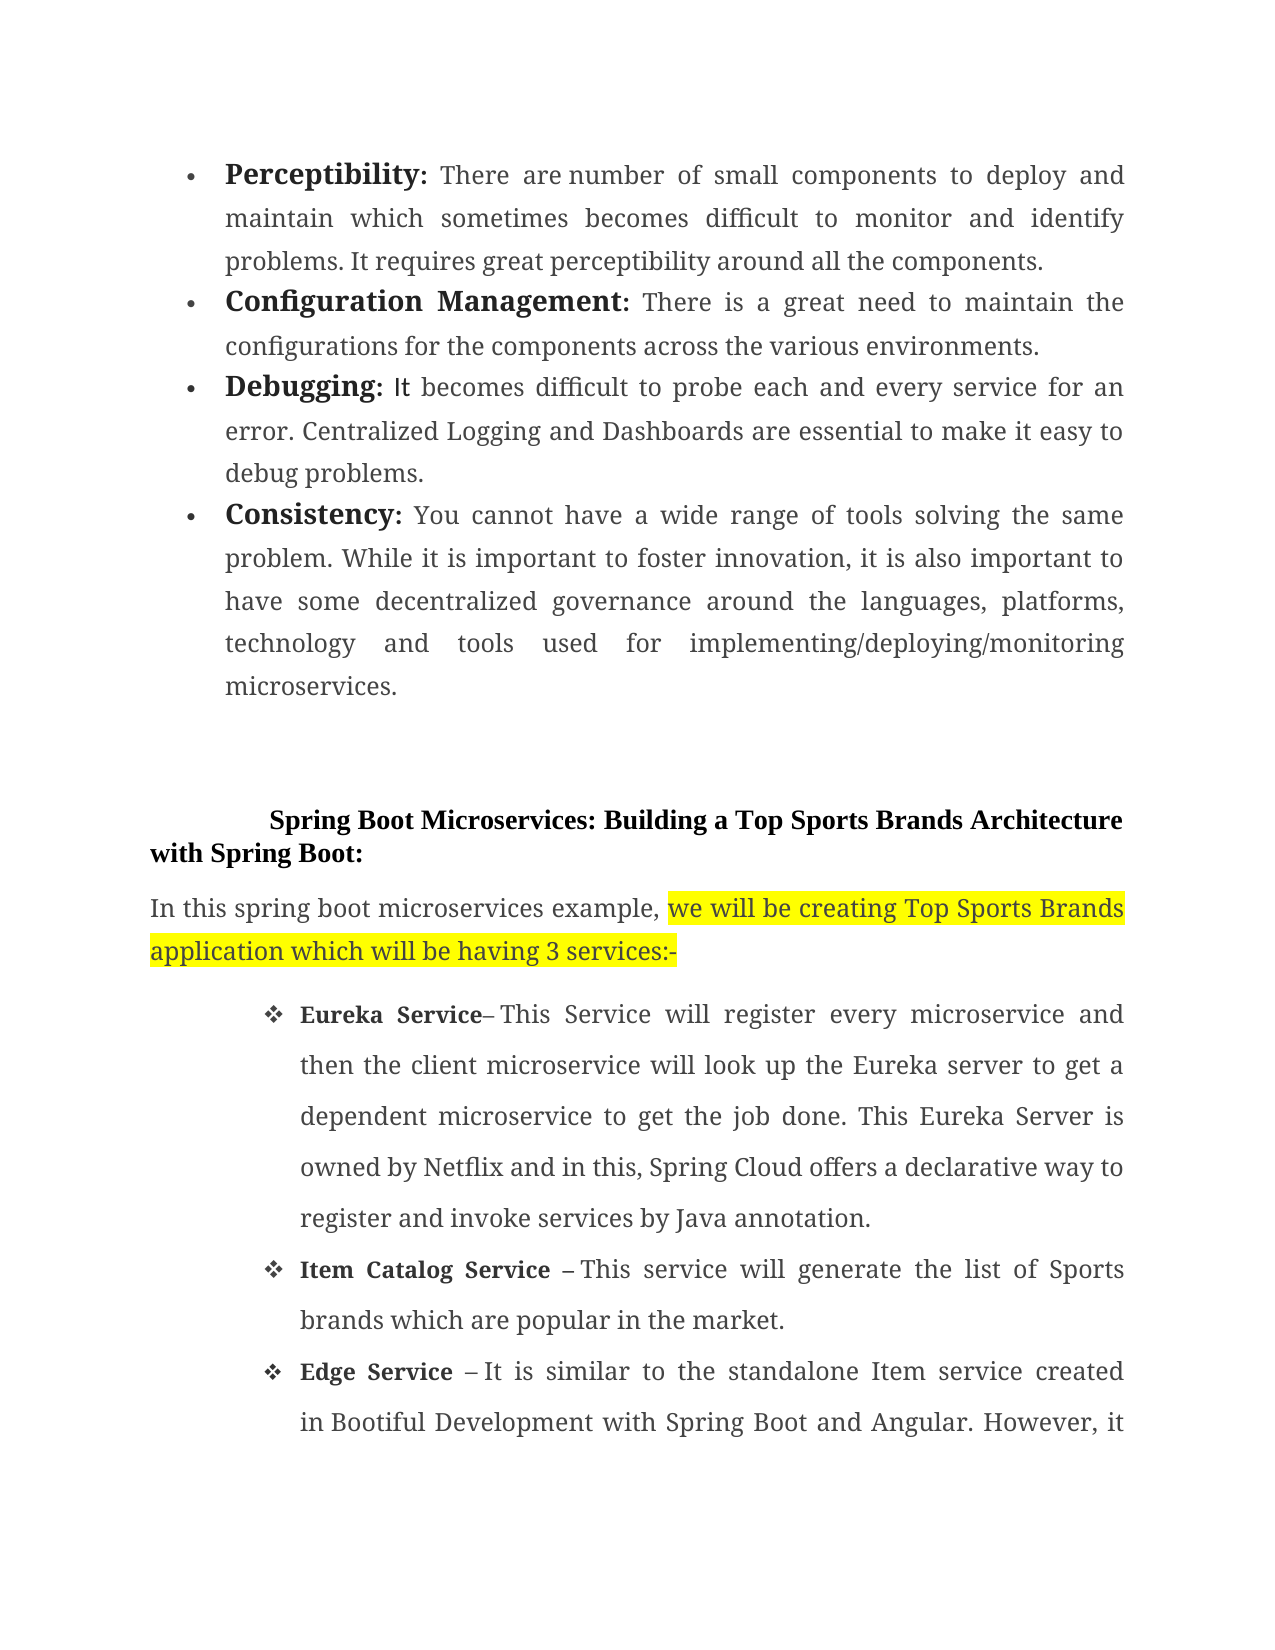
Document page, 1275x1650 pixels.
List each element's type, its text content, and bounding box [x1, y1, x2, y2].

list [262, 1354, 1125, 1439]
list Eureka Service– This Service will register every microservice and then the client microservice will look up the Eureka server to get a dependent microservice to get the job done. This Eureka Server is owned by Netflix and in this, Spring Cloud offers a declarative way to register and invoke services by Java annotation. [262, 996, 1125, 1235]
list Perceptibility: There are number of small components to deploy and maintain which sometimes becomes difficult to monitor and identify problems. It requires great perceptibility around all the components. [187, 150, 1125, 277]
list Configuration Management: There is a great need to maintain the configurations for the components across the various environments. [187, 277, 1125, 362]
subtitle Spring Boot Microservices: Building a Top Sports Brands Architecture with Spring Boot: [150, 803, 1125, 868]
text In this spring boot microservices example, we will be creating Top Sports Brands application which will be having 3 services:- [150, 882, 1125, 967]
list Item Catalog Service – This service will generate the list of Sports brands which are popular in the market. [262, 1252, 1125, 1337]
list Debugging: It becomes difficult to probe each and every service for an error. Centralized Logging and Dashboards are essential to make it easy to debug problems. [187, 362, 1125, 490]
list Consistency: You cannot have a wide range of tools solving the same problem. While it is important to foster innovation, it is also important to have some decentralized governance around the languages, platforms, technology and tools used for implementing/deploying/monitoring microservices. [187, 490, 1125, 702]
